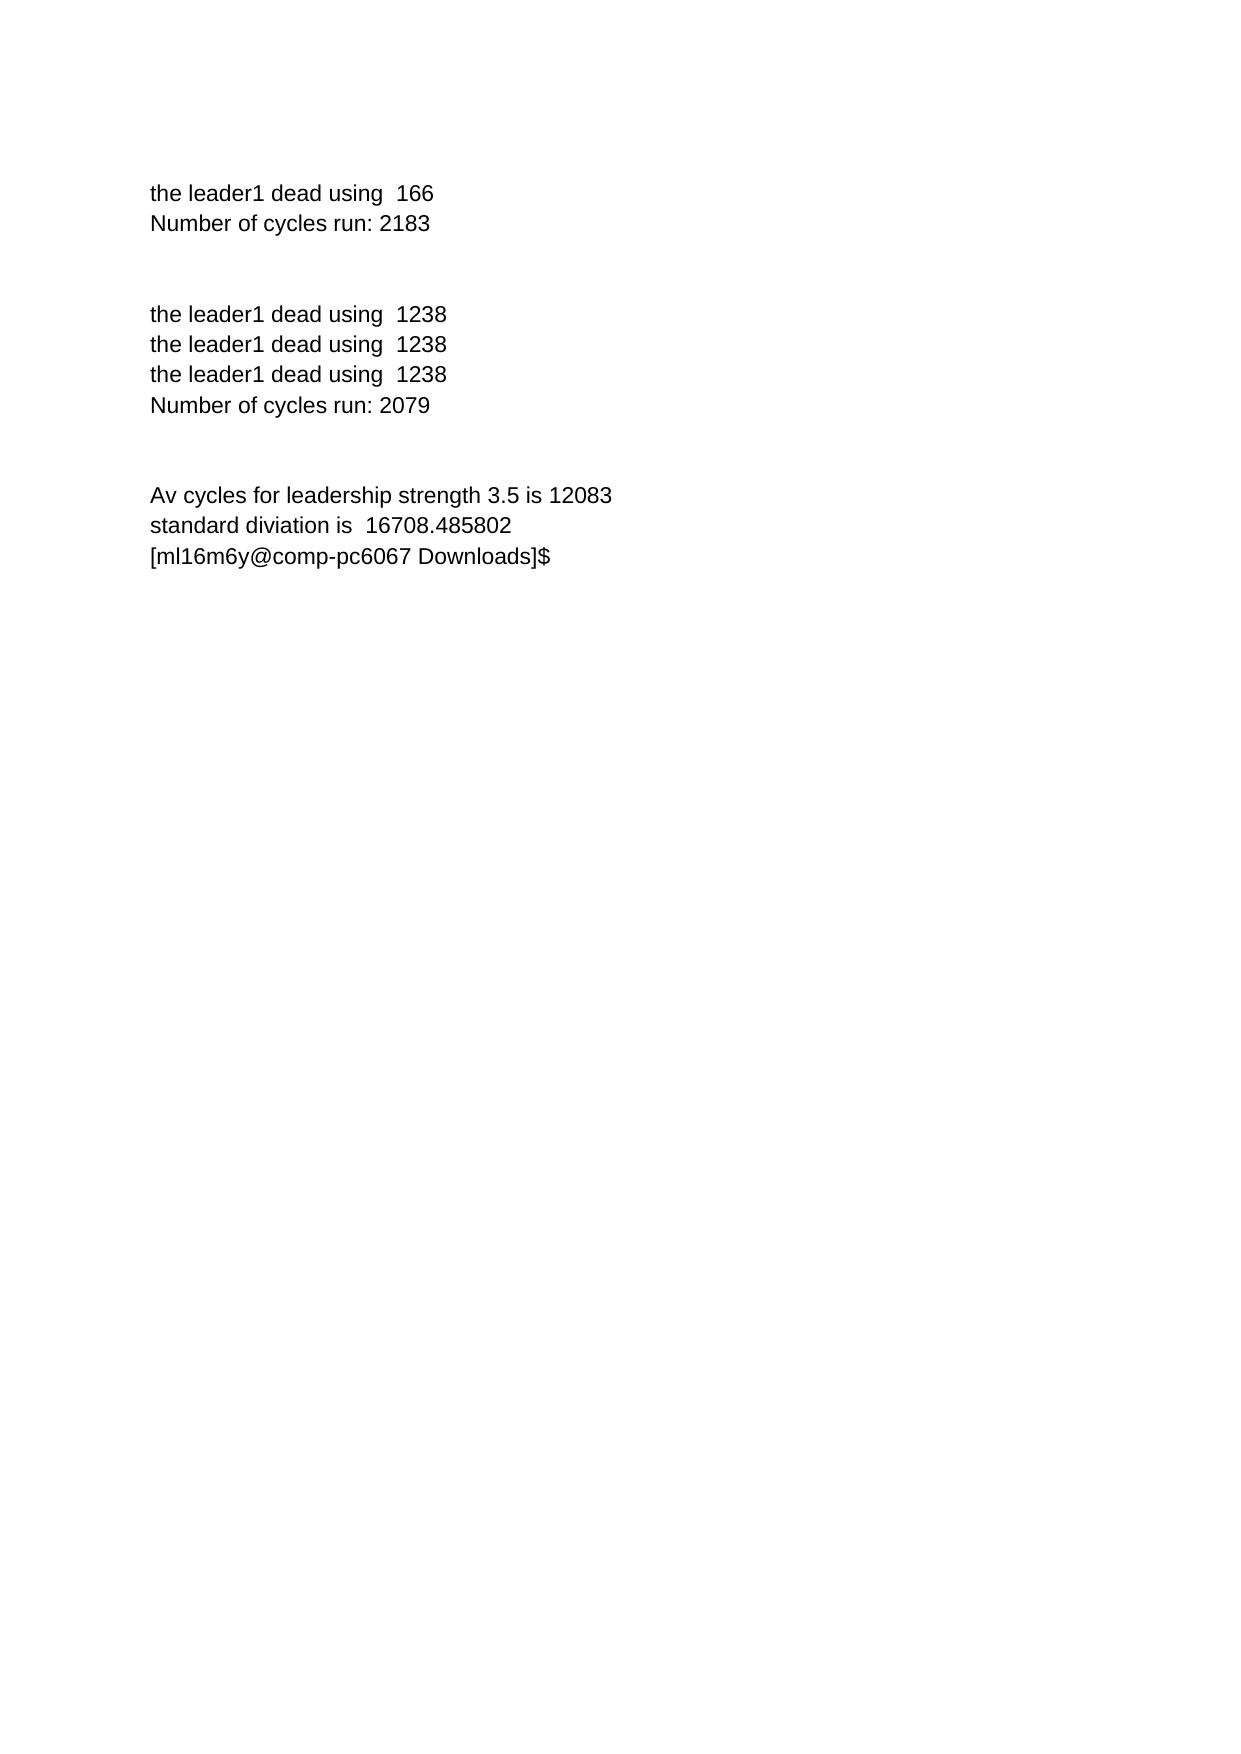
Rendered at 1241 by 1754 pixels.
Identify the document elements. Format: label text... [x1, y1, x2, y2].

text the leader1 dead using 1238 [150, 301, 1090, 327]
text the leader1 dead using 1238 [150, 361, 1090, 388]
text standard diviation is 16708.485802 [150, 512, 1090, 539]
text Number of cycles run: 2079 [150, 392, 1090, 418]
text Av cycles for leadership strength 3.5 is 12083 [150, 482, 1090, 509]
text the leader1 dead using 1238 [150, 331, 1090, 358]
text the leader1 dead using 166 [150, 180, 1090, 207]
text [ml16m6y@comp-pc6067 Downloads]$ [150, 543, 1090, 569]
text Number of cycles run: 2183 [150, 210, 1090, 237]
